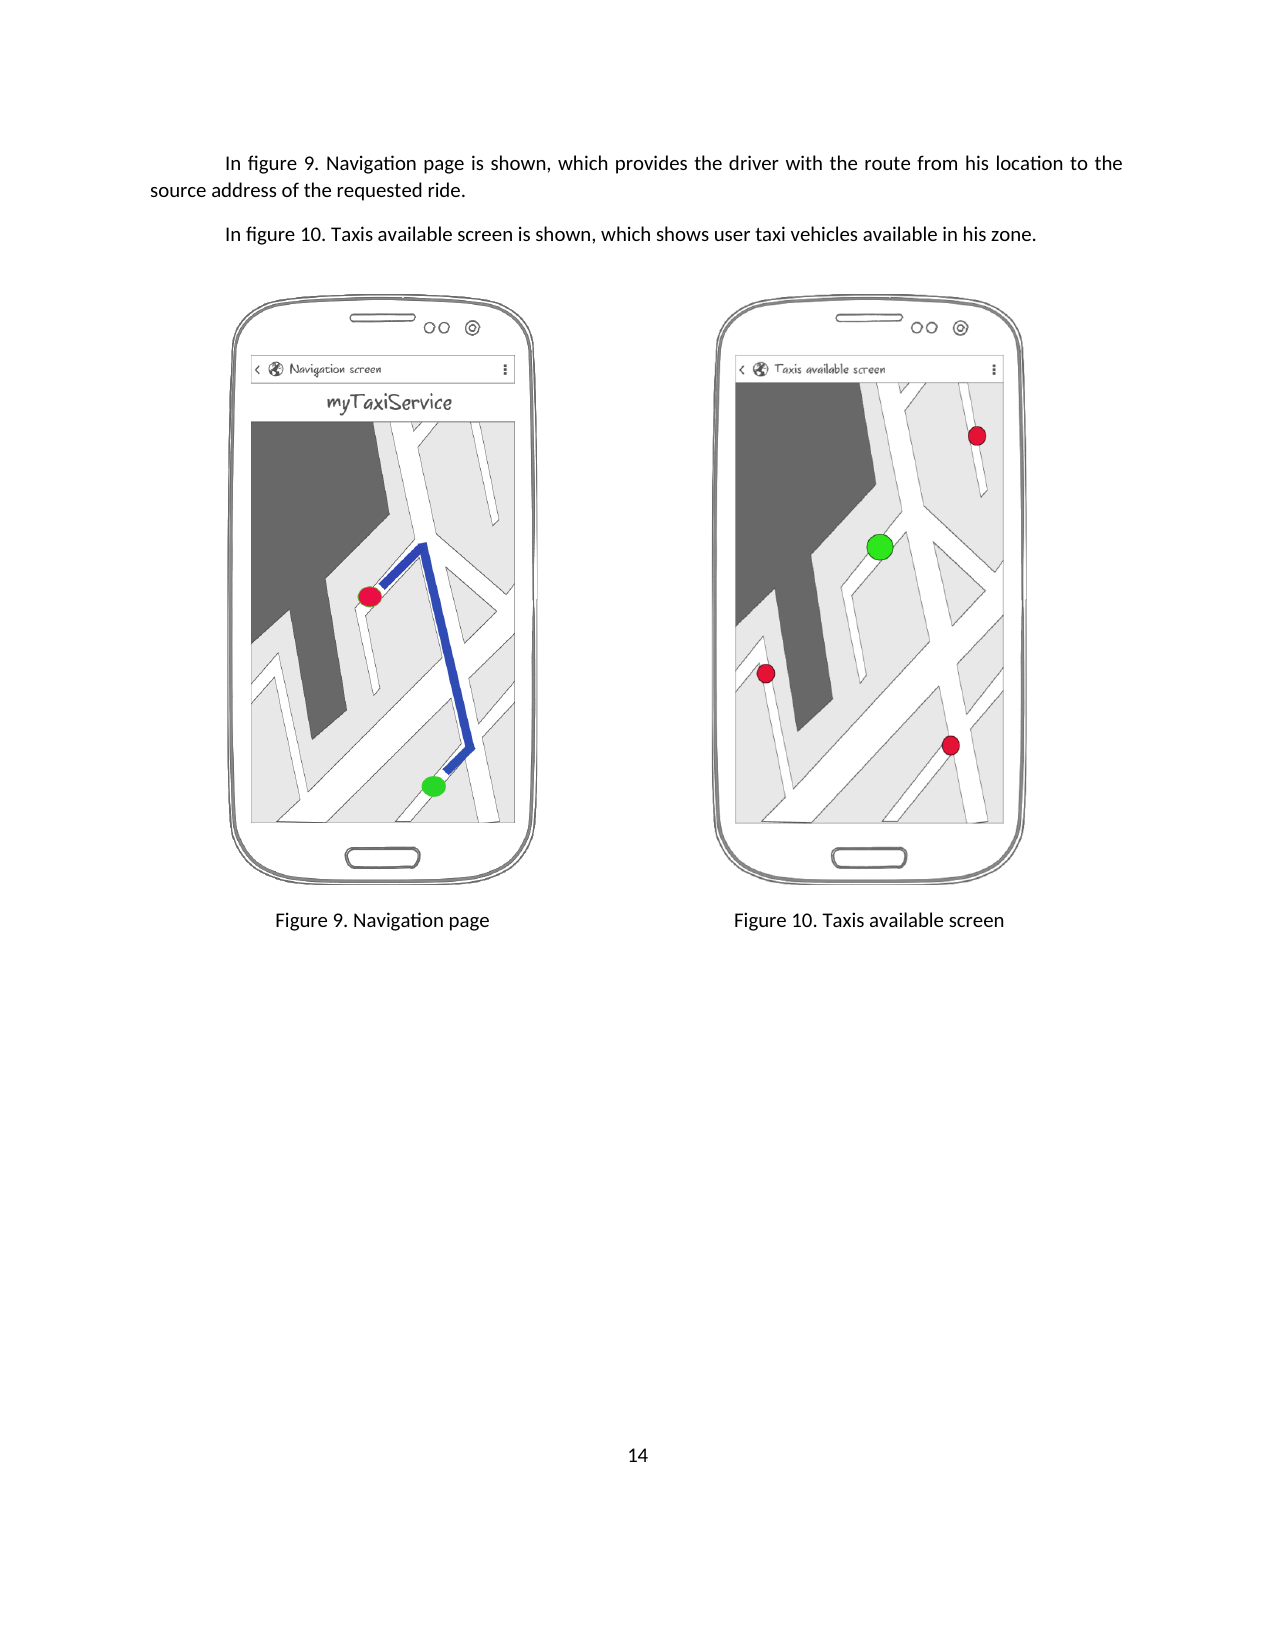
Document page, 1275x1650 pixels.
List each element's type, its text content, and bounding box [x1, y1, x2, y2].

table_cell Figure 10. Taxis available screen [626, 908, 1113, 955]
text In figure 10. Taxis available screen is shown, which shows user taxi vehicles available in his zone. [150, 221, 1125, 247]
picture [227, 294, 538, 885]
table_cell Figure 9. Navigation page [139, 908, 626, 955]
text In figure 9. Navigation page is shown, which provides the driver with the route from his location to the source address of the requested ride. [150, 150, 1125, 203]
table_header [139, 269, 626, 907]
picture [711, 294, 1027, 885]
table_header [626, 269, 1113, 907]
